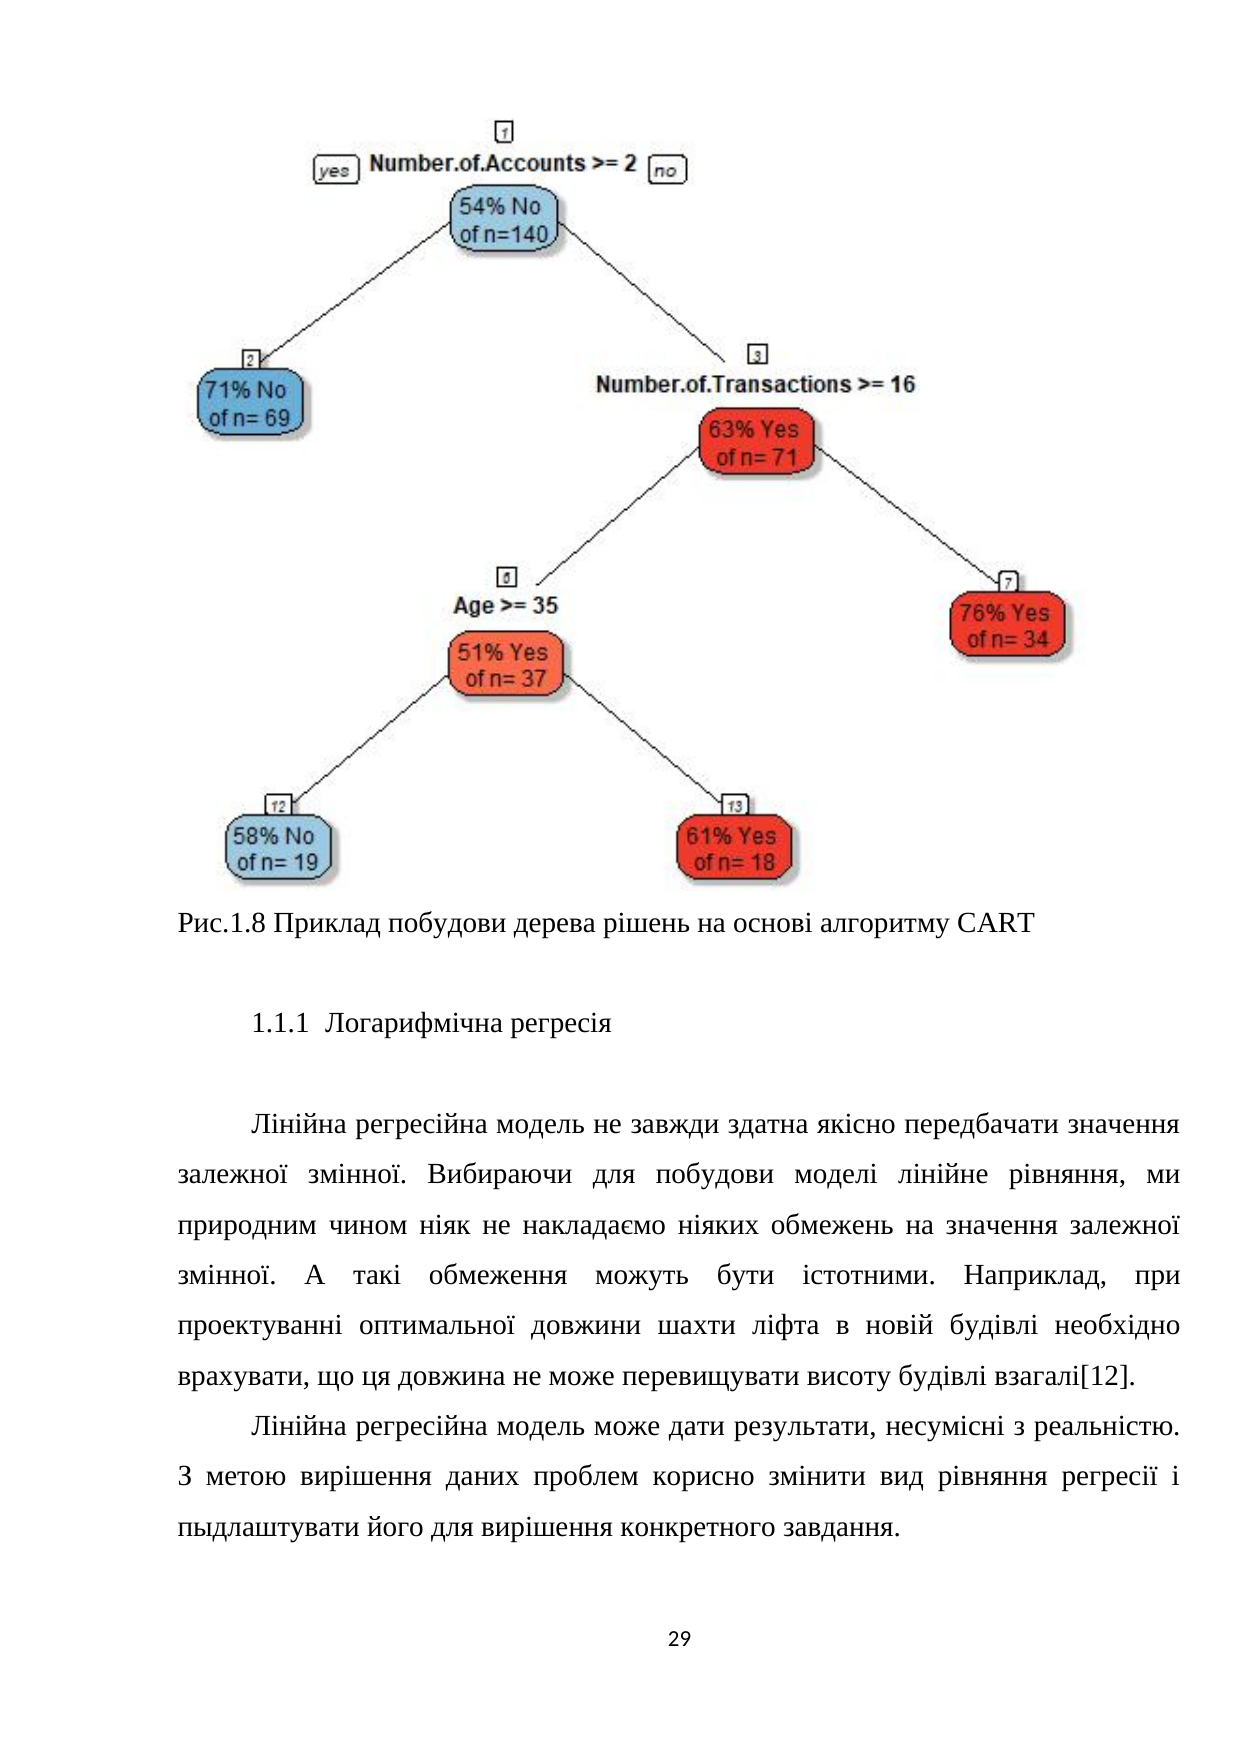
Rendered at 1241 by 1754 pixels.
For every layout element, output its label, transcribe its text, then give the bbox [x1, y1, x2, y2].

text Рис.1.8 Приклад побудови дерева рішень на основі алгоритму CART [177, 905, 1181, 938]
picture [177, 118, 1087, 891]
list Логарифмічна регресія [177, 1006, 1181, 1039]
text Лінійна регресійна модель не завжди здатна якісно передбачати значення залежної змінної. Вибираючи для побудови моделі лінійне рівняння, ми природним чином ніяк не накладаємо ніяких обмежень на значення залежної змінної. А такі обмеження можуть бути істотними. Наприклад, при проектуванні оптимальної довжини шахти ліфта в новій будівлі необхідно врахувати, що ця довжина не може перевищувати висоту будівлі взагалі[12]. [177, 1106, 1181, 1391]
